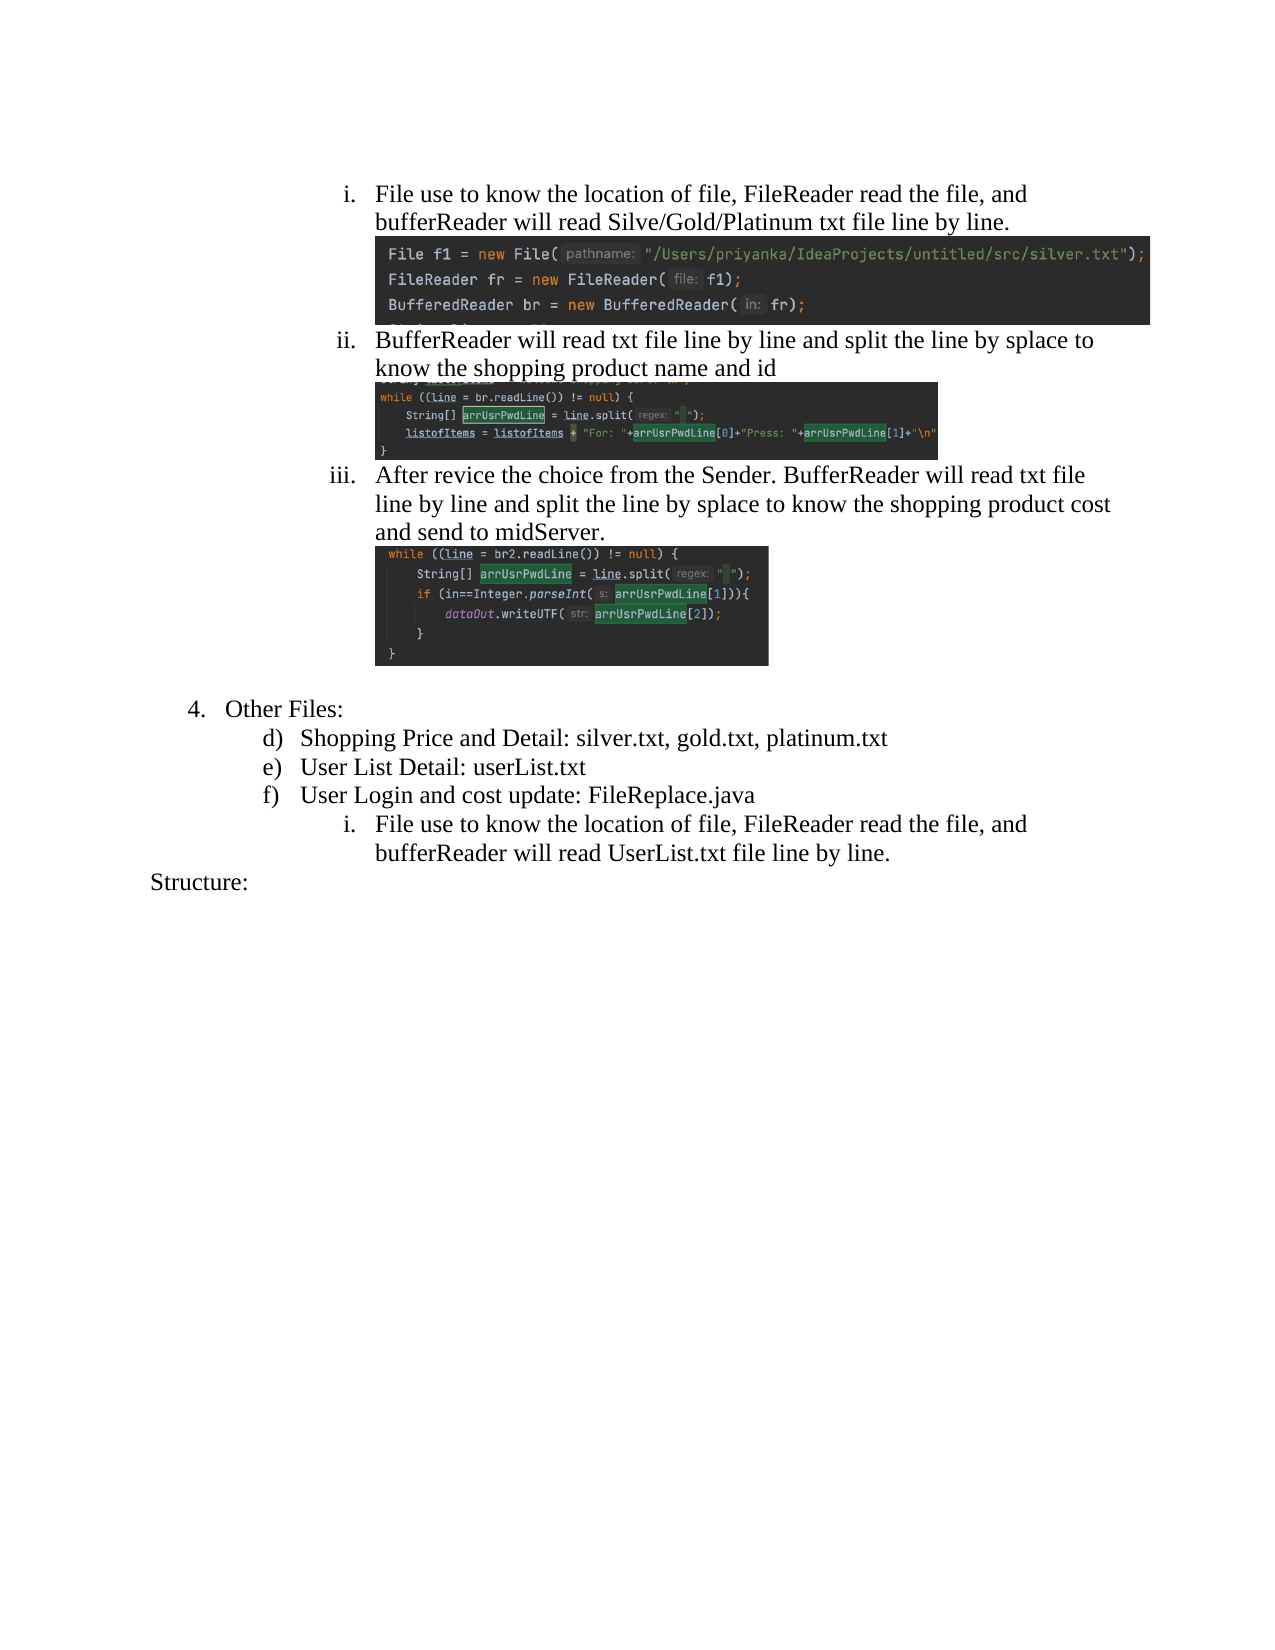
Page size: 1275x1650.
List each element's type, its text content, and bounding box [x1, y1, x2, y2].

list File use to know the location of file, FileReader read the file, and bufferReader will read UserList.txt file line by line. [356, 809, 1125, 867]
text Structure: [150, 867, 1125, 924]
list Other Files: [187, 694, 1125, 723]
picture [375, 382, 938, 460]
picture [375, 236, 1151, 325]
list User List Detail: userList.txt [262, 752, 1125, 781]
list User Login and cost update: FileReplace.java [262, 781, 1125, 809]
list Shopping Price and Detail: silver.txt, gold.txt, platinum.txt [262, 723, 1125, 752]
picture [375, 546, 769, 666]
